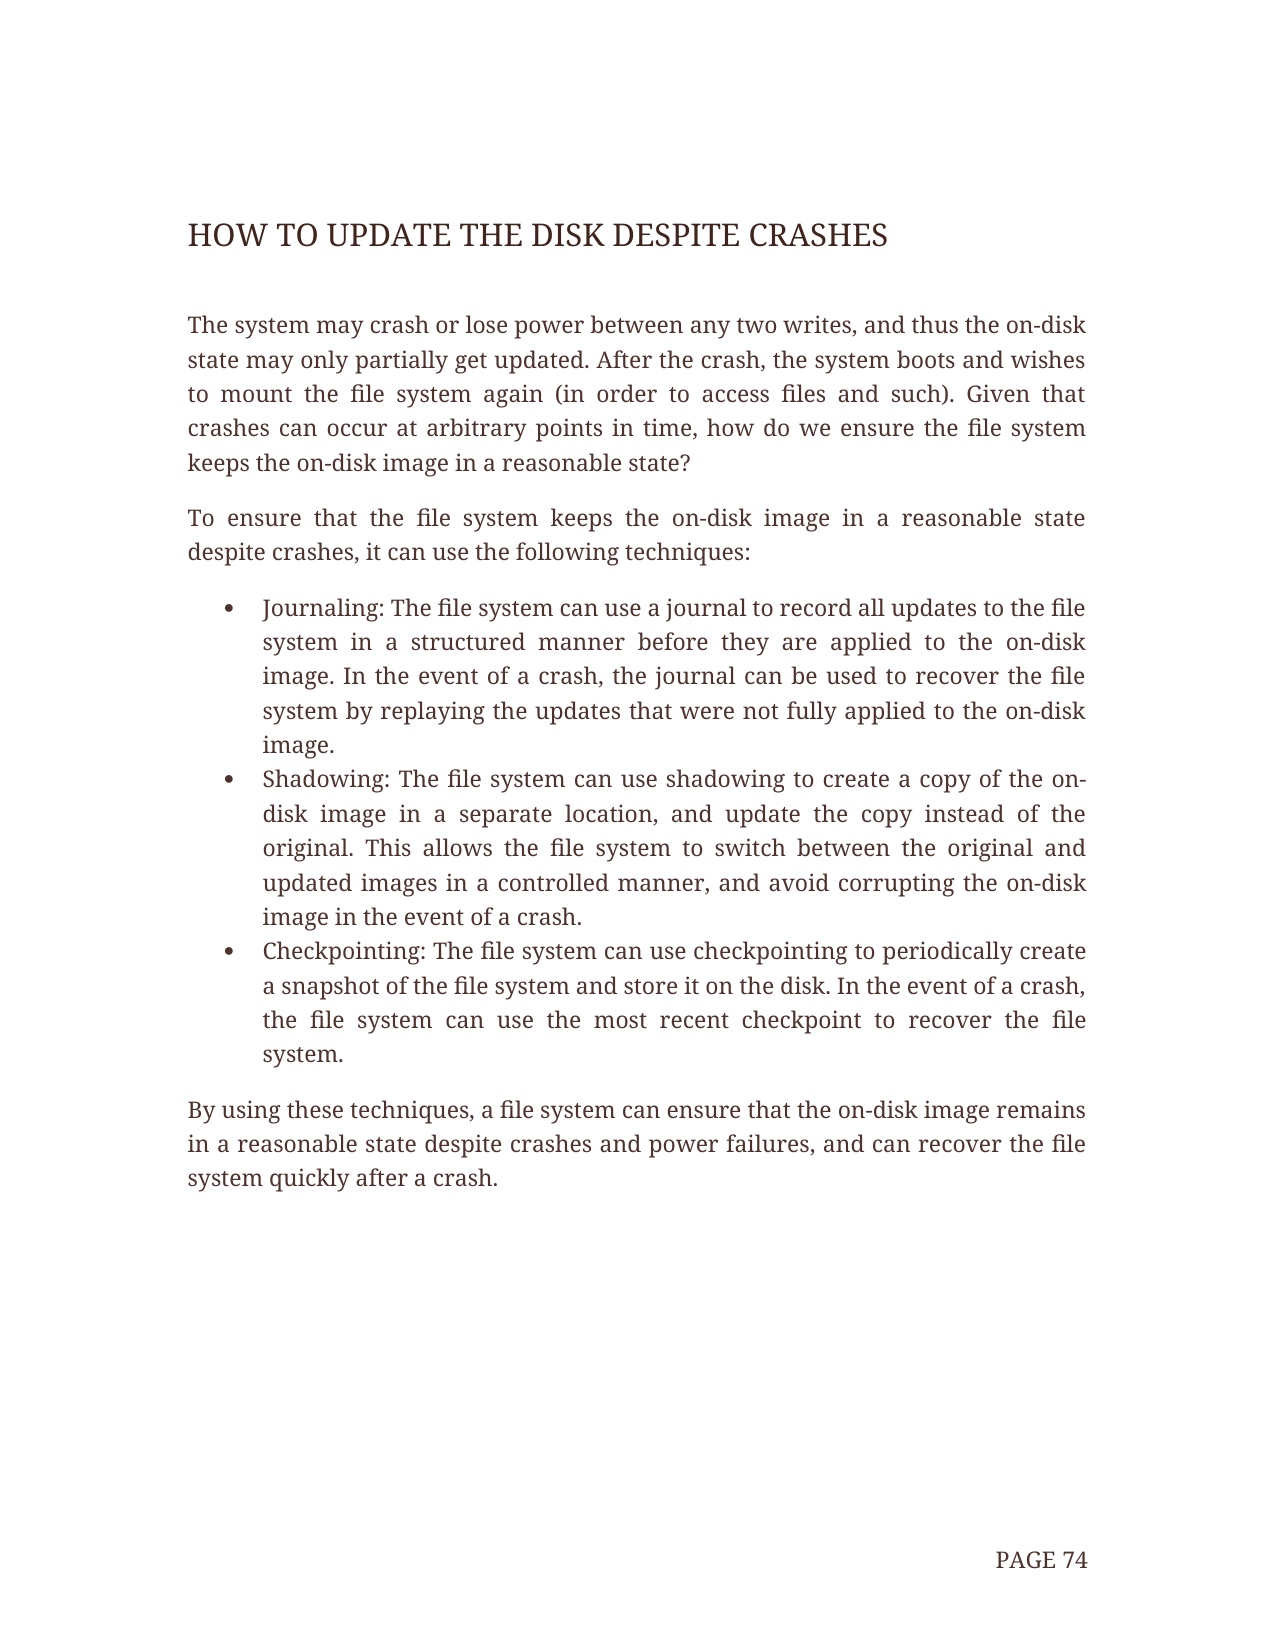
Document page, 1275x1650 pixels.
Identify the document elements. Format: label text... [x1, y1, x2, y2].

list Journaling: The file system can use a journal to record all updates to the file system in a structured manner before they are applied to the on-disk image. In the event of a crash, the journal can be used to recover the file system by replaying the updates that were not fully applied to the on-disk image. [225, 592, 1087, 760]
list Checkpointing: The file system can use checkpointing to periodically create a snapshot of the file system and store it on the disk. In the event of a crash, the file system can use the most recent checkpoint to recover the file system. [225, 935, 1087, 1070]
text By using these techniques, a file system can ensure that the on-disk image remains in a reasonable state despite crashes and power failures, and can recover the file system quickly after a crash. [187, 1094, 1087, 1194]
text The system may crash or lose power between any two writes, and thus the on-disk state may only partially get updated. After the crash, the system boots and wishes to mount the file system again (in order to access files and such). Given that crashes can occur at arbitrary points in time, how do we ensure the file system keeps the on-disk image in a reasonable state? [187, 309, 1087, 478]
text To ensure that the file system keeps the on-disk image in a reasonable state despite crashes, it can use the following techniques: [187, 502, 1087, 568]
subtitle HOW TO UPDATE THE DISK DESPITE CRASHES [187, 212, 1087, 255]
list Shadowing: The file system can use shadowing to create a copy of the on-disk image in a separate location, and update the copy instead of the original. This allows the file system to switch between the original and updated images in a controlled manner, and avoid corrupting the on-disk image in the event of a crash. [225, 763, 1087, 932]
